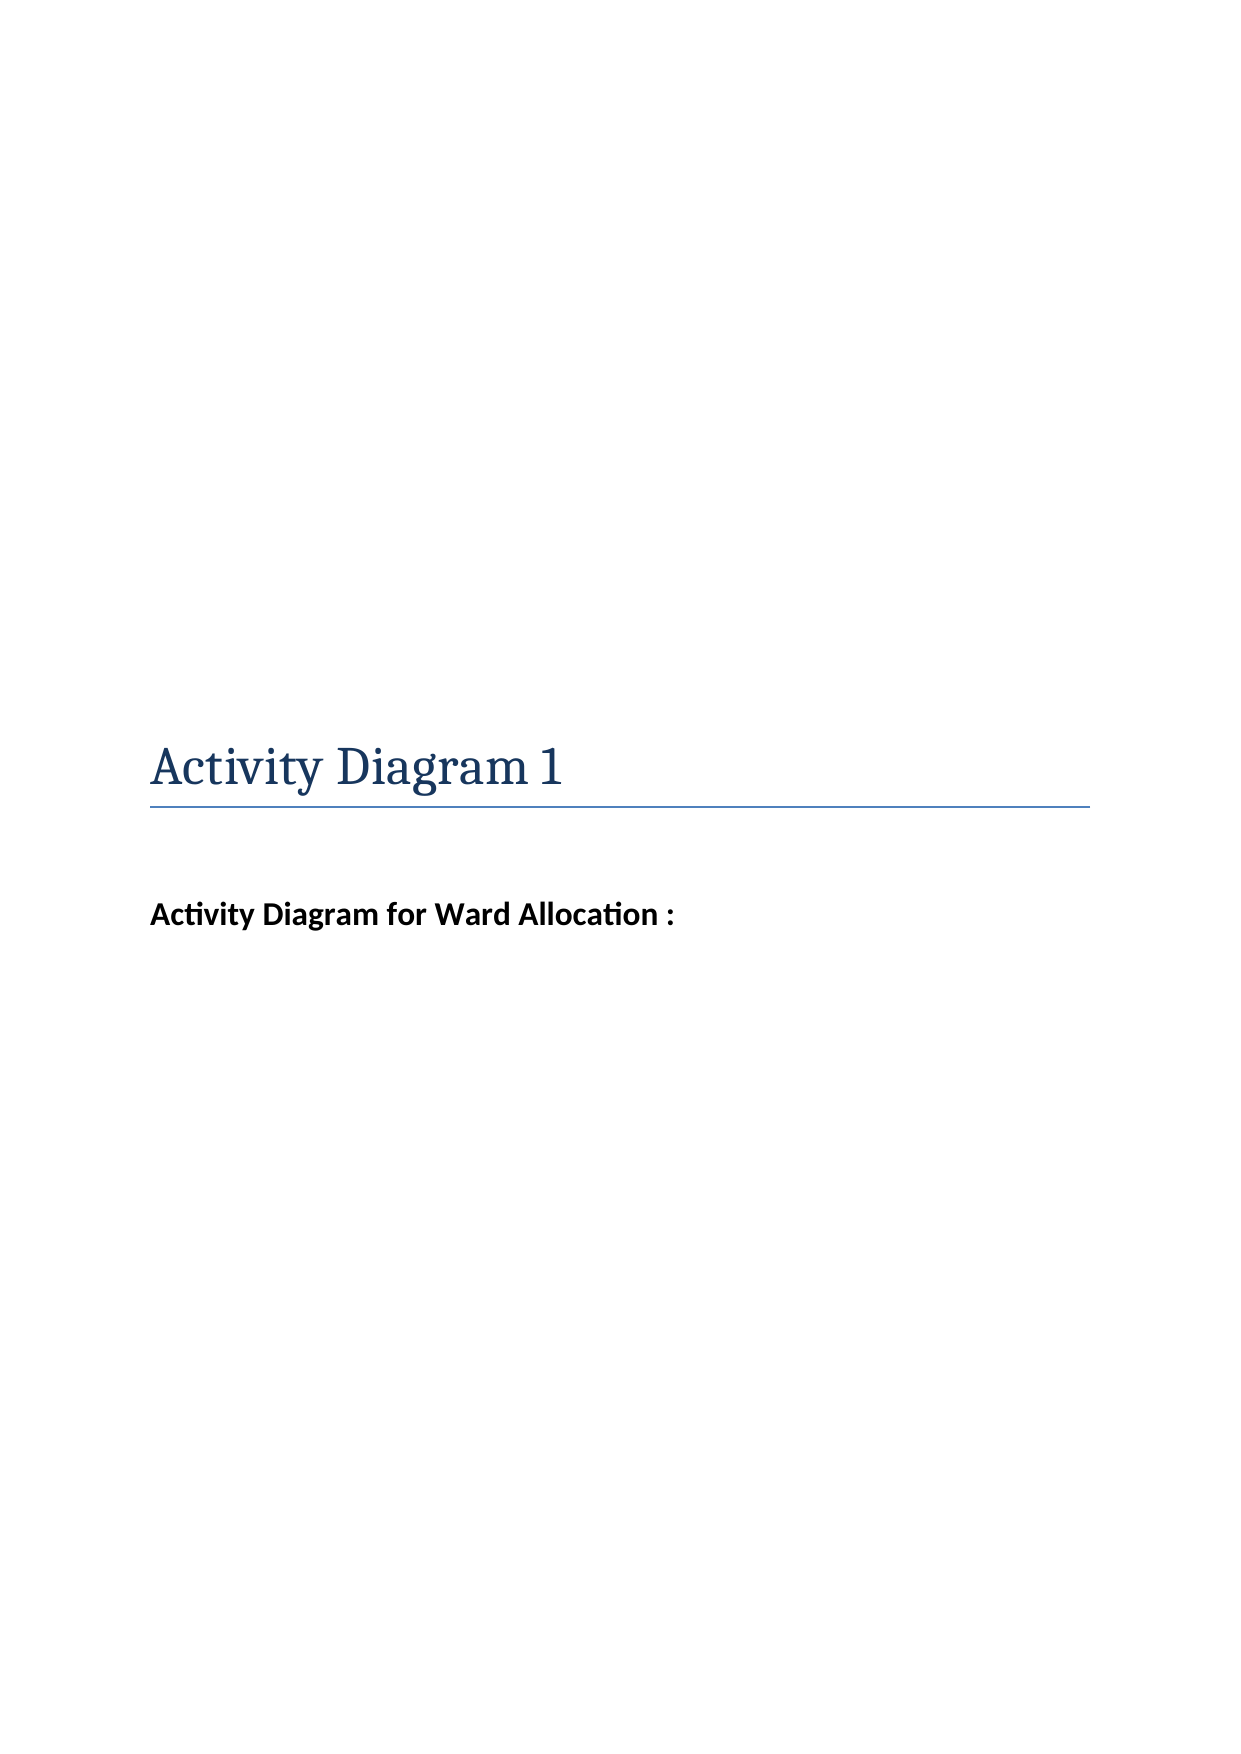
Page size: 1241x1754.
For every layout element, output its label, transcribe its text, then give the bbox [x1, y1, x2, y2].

text Activity Diagram for Ward Allocation : [150, 893, 1090, 933]
title Activity Diagram 1 [150, 736, 1090, 806]
